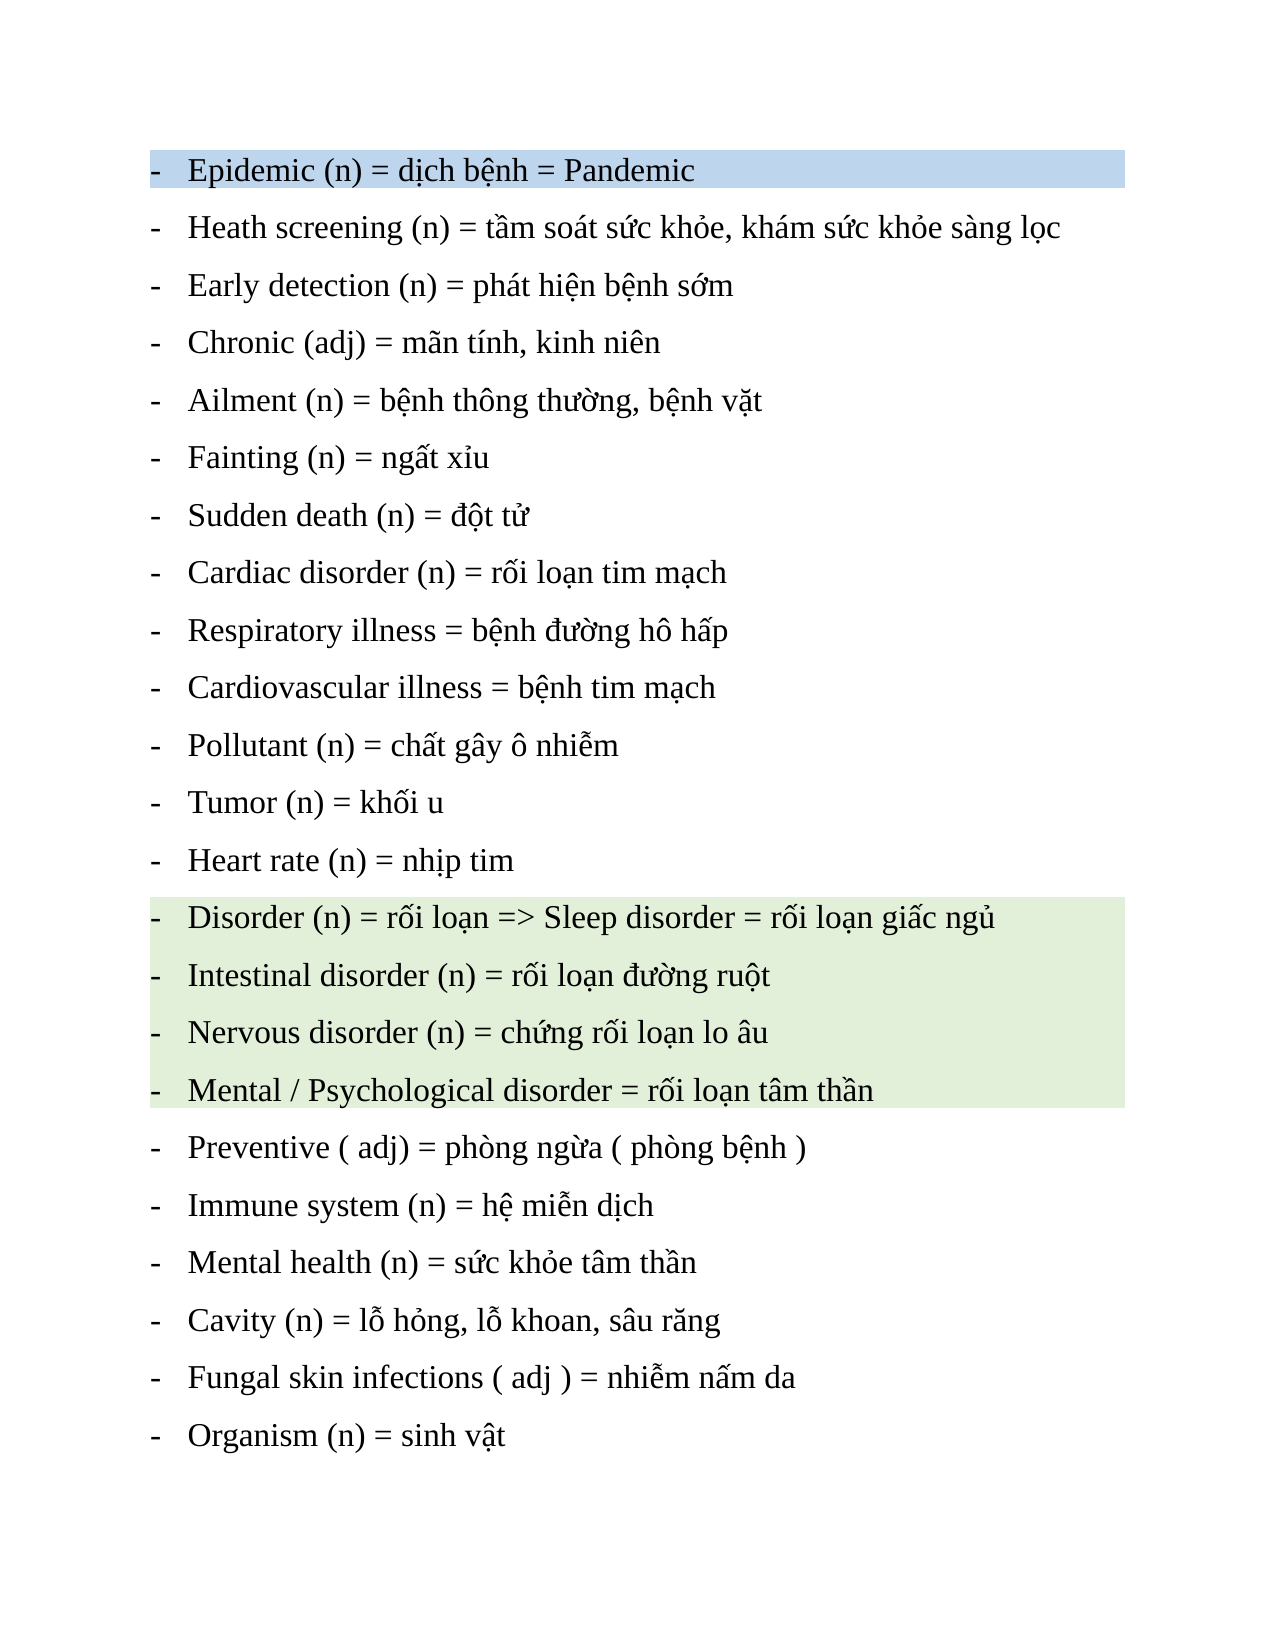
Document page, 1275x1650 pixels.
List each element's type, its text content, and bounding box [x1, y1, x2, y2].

list Mental health (n) = sức khỏe tâm thần [150, 1242, 1125, 1281]
list Fungal skin infections ( adj ) = nhiễm nấm da [150, 1357, 1125, 1396]
list Disorder (n) = rối loạn => Sleep disorder = rối loạn giấc ngủ [150, 897, 1125, 936]
list Organism (n) = sinh vật [150, 1415, 1125, 1453]
list Mental / Psychological disorder = rối loạn tâm thần [150, 1070, 1125, 1108]
list Epidemic (n) = dịch bệnh = Pandemic [150, 150, 1125, 188]
list Sudden death (n) = đột tử [150, 495, 1125, 533]
list Tumor (n) = khối u [150, 782, 1125, 821]
list Heath screening (n) = tầm soát sức khỏe, khám sức khỏe sàng lọc [150, 207, 1125, 246]
list Nervous disorder (n) = chứng rối loạn lo âu [150, 1012, 1125, 1051]
list Ailment (n) = bệnh thông thường, bệnh vặt [150, 380, 1125, 418]
list Respiratory illness = bệnh đường hô hấp [150, 610, 1125, 648]
list Preventive ( adj) = phòng ngừa ( phòng bệnh ) [150, 1127, 1125, 1166]
list Pollutant (n) = chất gây ô nhiễm [150, 725, 1125, 763]
list Cardiac disorder (n) = rối loạn tim mạch [150, 552, 1125, 591]
list Intestinal disorder (n) = rối loạn đường ruột [150, 955, 1125, 993]
list Chronic (adj) = mãn tính, kinh niên [150, 322, 1125, 361]
list Heart rate (n) = nhịp tim [150, 840, 1125, 878]
list Immune system (n) = hệ miễn dịch [150, 1185, 1125, 1223]
list Fainting (n) = ngất xỉu [150, 437, 1125, 476]
list Early detection (n) = phát hiện bệnh sớm [150, 265, 1125, 303]
list Cavity (n) = lỗ hỏng, lỗ khoan, sâu răng [150, 1300, 1125, 1338]
list Cardiovascular illness = bệnh tim mạch [150, 667, 1125, 706]
